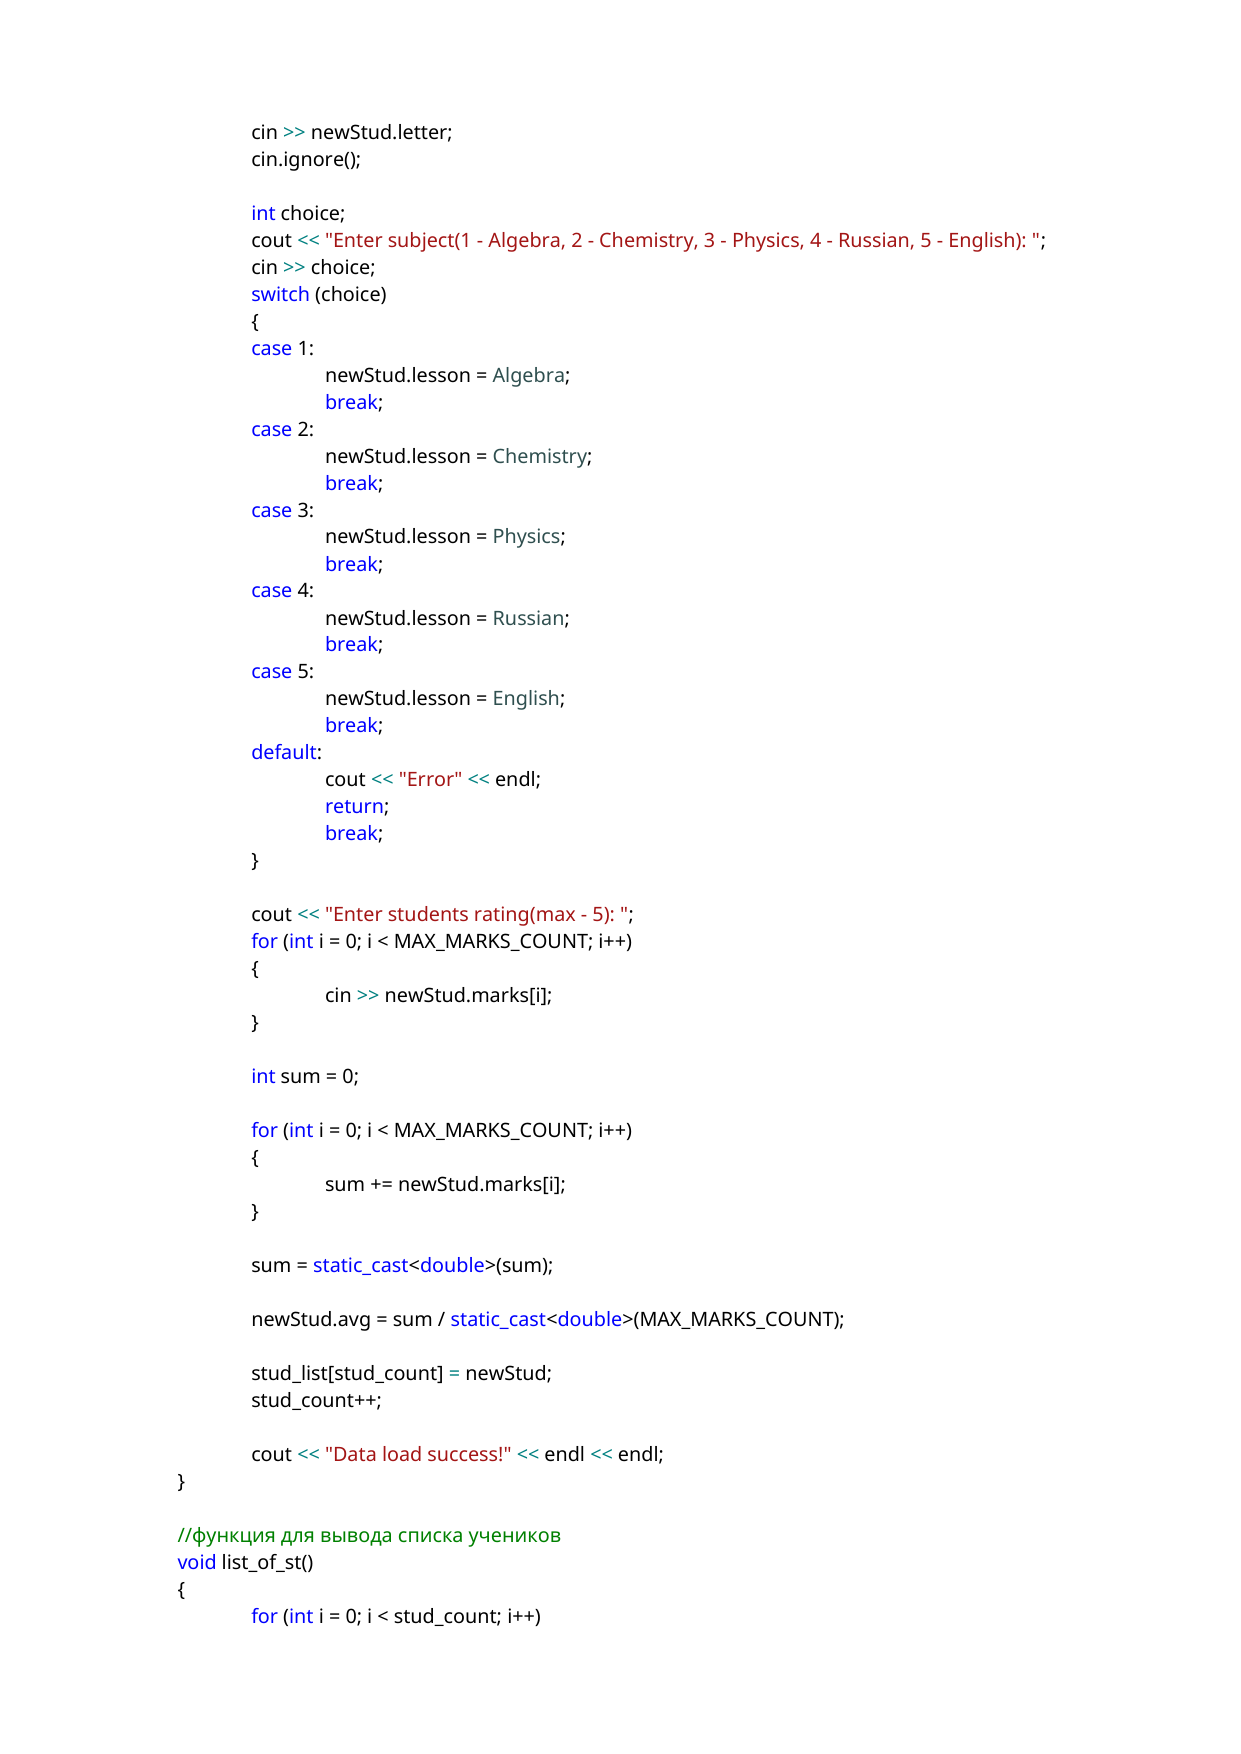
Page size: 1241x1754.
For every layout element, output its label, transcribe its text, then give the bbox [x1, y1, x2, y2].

text cout << "Error" << endl; [177, 766, 1152, 793]
text case 3: [177, 496, 1152, 523]
text for (int i = 0; i < stud_count; i++) [177, 1602, 1152, 1629]
text cin >> newStud.letter; [177, 118, 1152, 145]
text } [177, 1197, 1152, 1224]
text for (int i = 0; i < MAX_MARKS_COUNT; i++) [177, 1116, 1152, 1143]
text break; [177, 388, 1152, 415]
text int sum = 0; [177, 1062, 1152, 1089]
text case 1: [177, 334, 1152, 361]
text { [177, 307, 1152, 334]
text int choice; [177, 199, 1152, 226]
text newStud.lesson = Algebra; [177, 361, 1152, 388]
text return; [177, 793, 1152, 819]
text } [177, 847, 1152, 873]
text case 4: [177, 577, 1152, 604]
text switch (choice) [177, 280, 1152, 307]
text sum = static_cast<double>(sum); [177, 1251, 1152, 1278]
text cout << "Data load success!" << endl << endl; [177, 1440, 1152, 1467]
text { [177, 1575, 1152, 1602]
text break; [177, 712, 1152, 739]
text newStud.lesson = English; [177, 685, 1152, 712]
text void list_of_st() [177, 1548, 1152, 1575]
text break; [177, 550, 1152, 577]
text } [177, 1008, 1152, 1035]
text break; [177, 819, 1152, 847]
text cin.ignore(); [177, 145, 1152, 172]
text { [177, 954, 1152, 981]
text default: [177, 739, 1152, 766]
text case 5: [177, 658, 1152, 685]
text for (int i = 0; i < MAX_MARKS_COUNT; i++) [177, 927, 1152, 954]
text newStud.lesson = Chemistry; [177, 442, 1152, 469]
text break; [177, 469, 1152, 496]
text newStud.lesson = Russian; [177, 604, 1152, 631]
text cout << "Enter students rating(max - 5): "; [177, 901, 1152, 927]
text stud_count++; [177, 1386, 1152, 1413]
text case 2: [177, 415, 1152, 442]
text { [177, 1143, 1152, 1170]
text cout << "Enter subject(1 - Algebra, 2 - Chemistry, 3 - Physics, 4 - Russian, 5 - English): "; [177, 226, 1152, 253]
text cin >> choice; [177, 253, 1152, 280]
text cin >> newStud.marks[i]; [177, 981, 1152, 1008]
text sum += newStud.marks[i]; [177, 1170, 1152, 1197]
text //функция для вывода списка учеников [177, 1521, 1152, 1548]
text stud_list[stud_count] = newStud; [177, 1359, 1152, 1386]
text newStud.lesson = Physics; [177, 523, 1152, 550]
text break; [177, 631, 1152, 658]
text newStud.avg = sum / static_cast<double>(MAX_MARKS_COUNT); [177, 1305, 1152, 1332]
text } [177, 1467, 1152, 1494]
